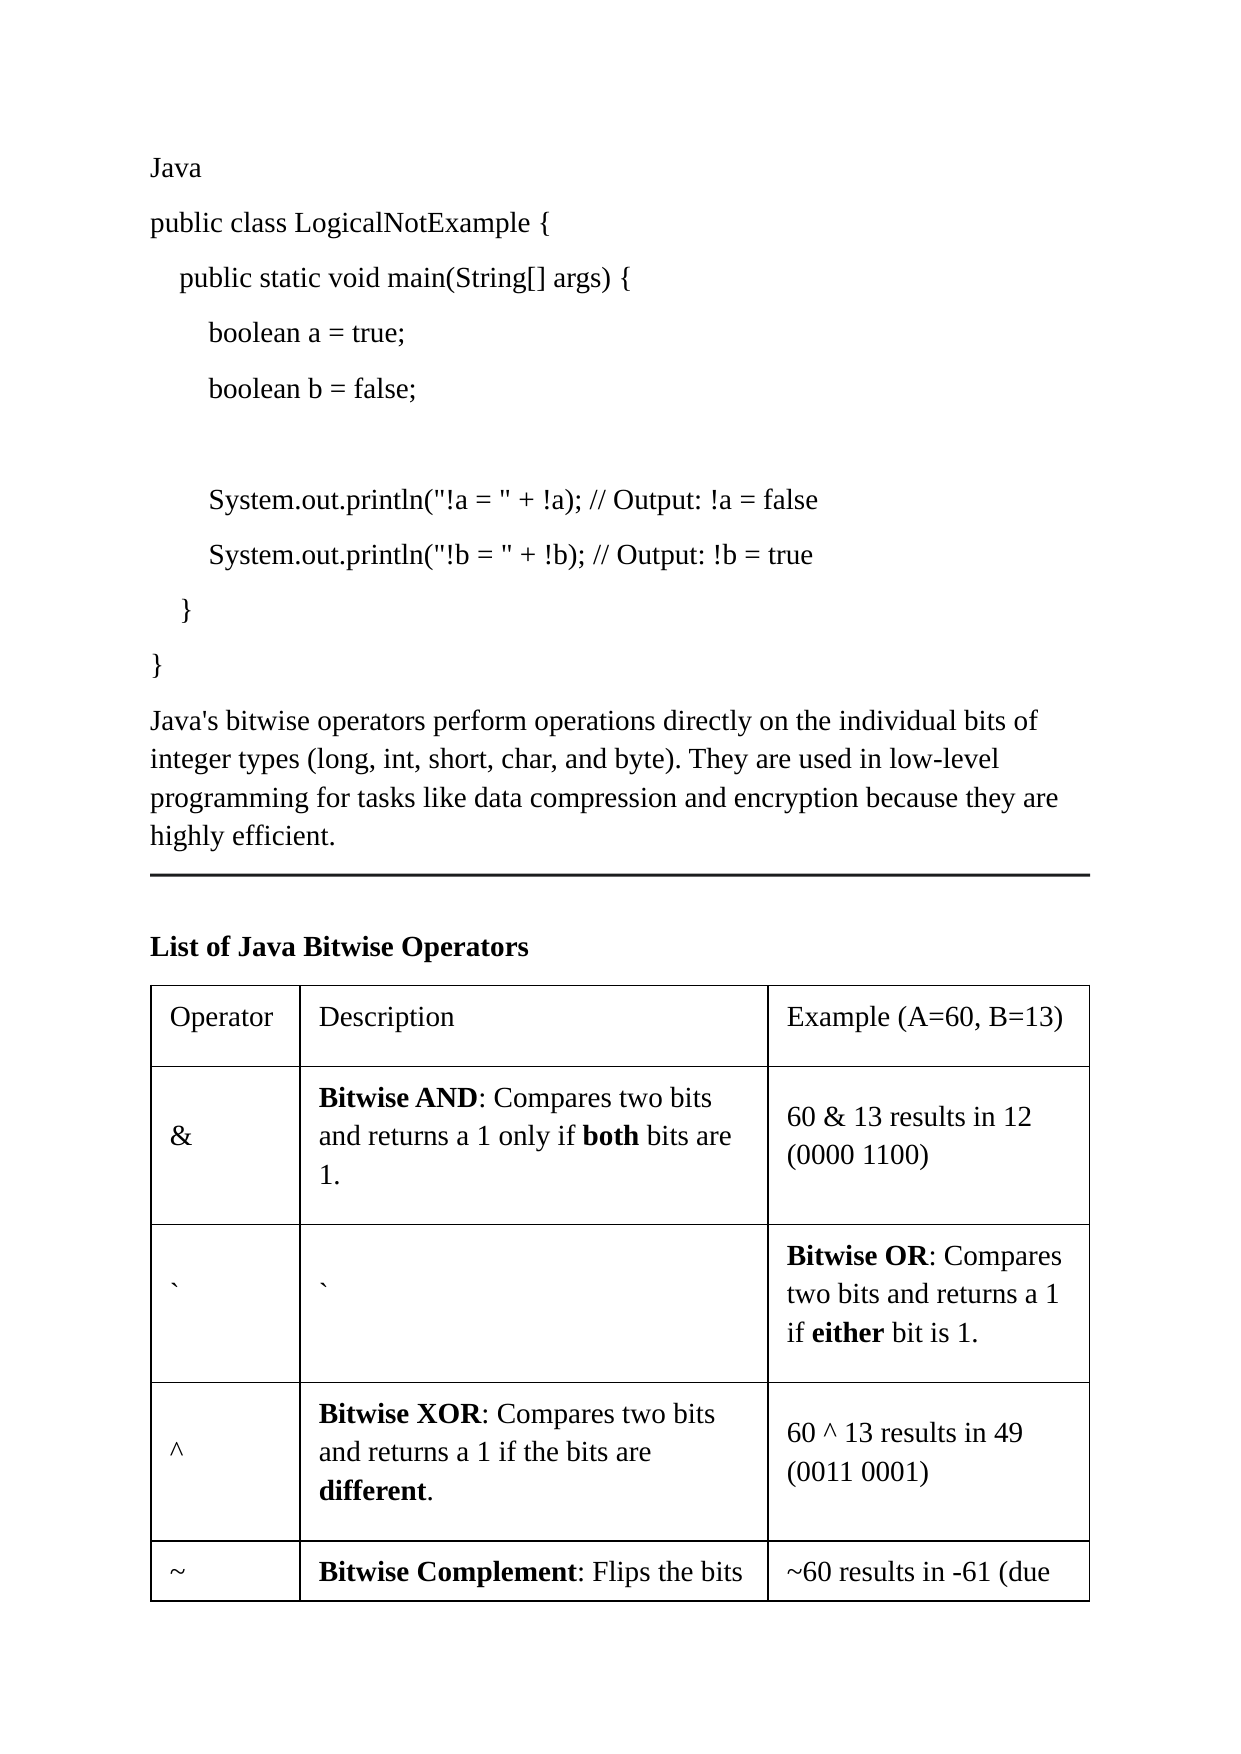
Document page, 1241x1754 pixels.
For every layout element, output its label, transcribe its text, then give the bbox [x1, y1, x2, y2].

text System.out.println("!a = " + !a); // Output: !a = false [150, 482, 1090, 515]
table_cell ` [152, 1225, 299, 1382]
table_cell & [152, 1067, 299, 1224]
table_cell Bitwise AND: Compares two bits and returns a 1 only if both bits are 1. [301, 1067, 767, 1224]
text } [150, 647, 1090, 681]
table_cell 60 ^ 13 results in 49 (0011 0001) [769, 1383, 1089, 1540]
table_cell ^ [152, 1383, 299, 1540]
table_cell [769, 1542, 1089, 1600]
table_header Description [301, 986, 767, 1066]
table_cell 60 & 13 results in 12 (0000 1100) [769, 1067, 1089, 1224]
table_cell ~ [152, 1542, 299, 1600]
text boolean a = true; [150, 316, 1090, 349]
text Java's bitwise operators perform operations directly on the individual bits of integer types (long, int, short, char, and byte). They are used in low-level programming for tasks like data compression and encryption because they are highly efficient. [150, 703, 1090, 852]
table_cell Bitwise XOR: Compares two bits and returns a 1 if the bits are different. [301, 1383, 767, 1540]
table_cell ` [301, 1225, 767, 1382]
text boolean b = false; [150, 371, 1090, 404]
text Java [150, 150, 1090, 183]
table_header Example (A=60, B=13) [769, 986, 1089, 1066]
table_header Operator [152, 986, 299, 1066]
text List of Java Bitwise Operators [150, 929, 1090, 963]
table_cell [301, 1542, 767, 1600]
text public static void main(String[] args) { [150, 260, 1090, 294]
text public class LogicalNotExample { [150, 205, 1090, 239]
table_cell Bitwise OR: Compares two bits and returns a 1 if either bit is 1. [769, 1225, 1089, 1382]
text System.out.println("!b = " + !b); // Output: !b = true [150, 537, 1090, 571]
text } [150, 592, 1090, 626]
